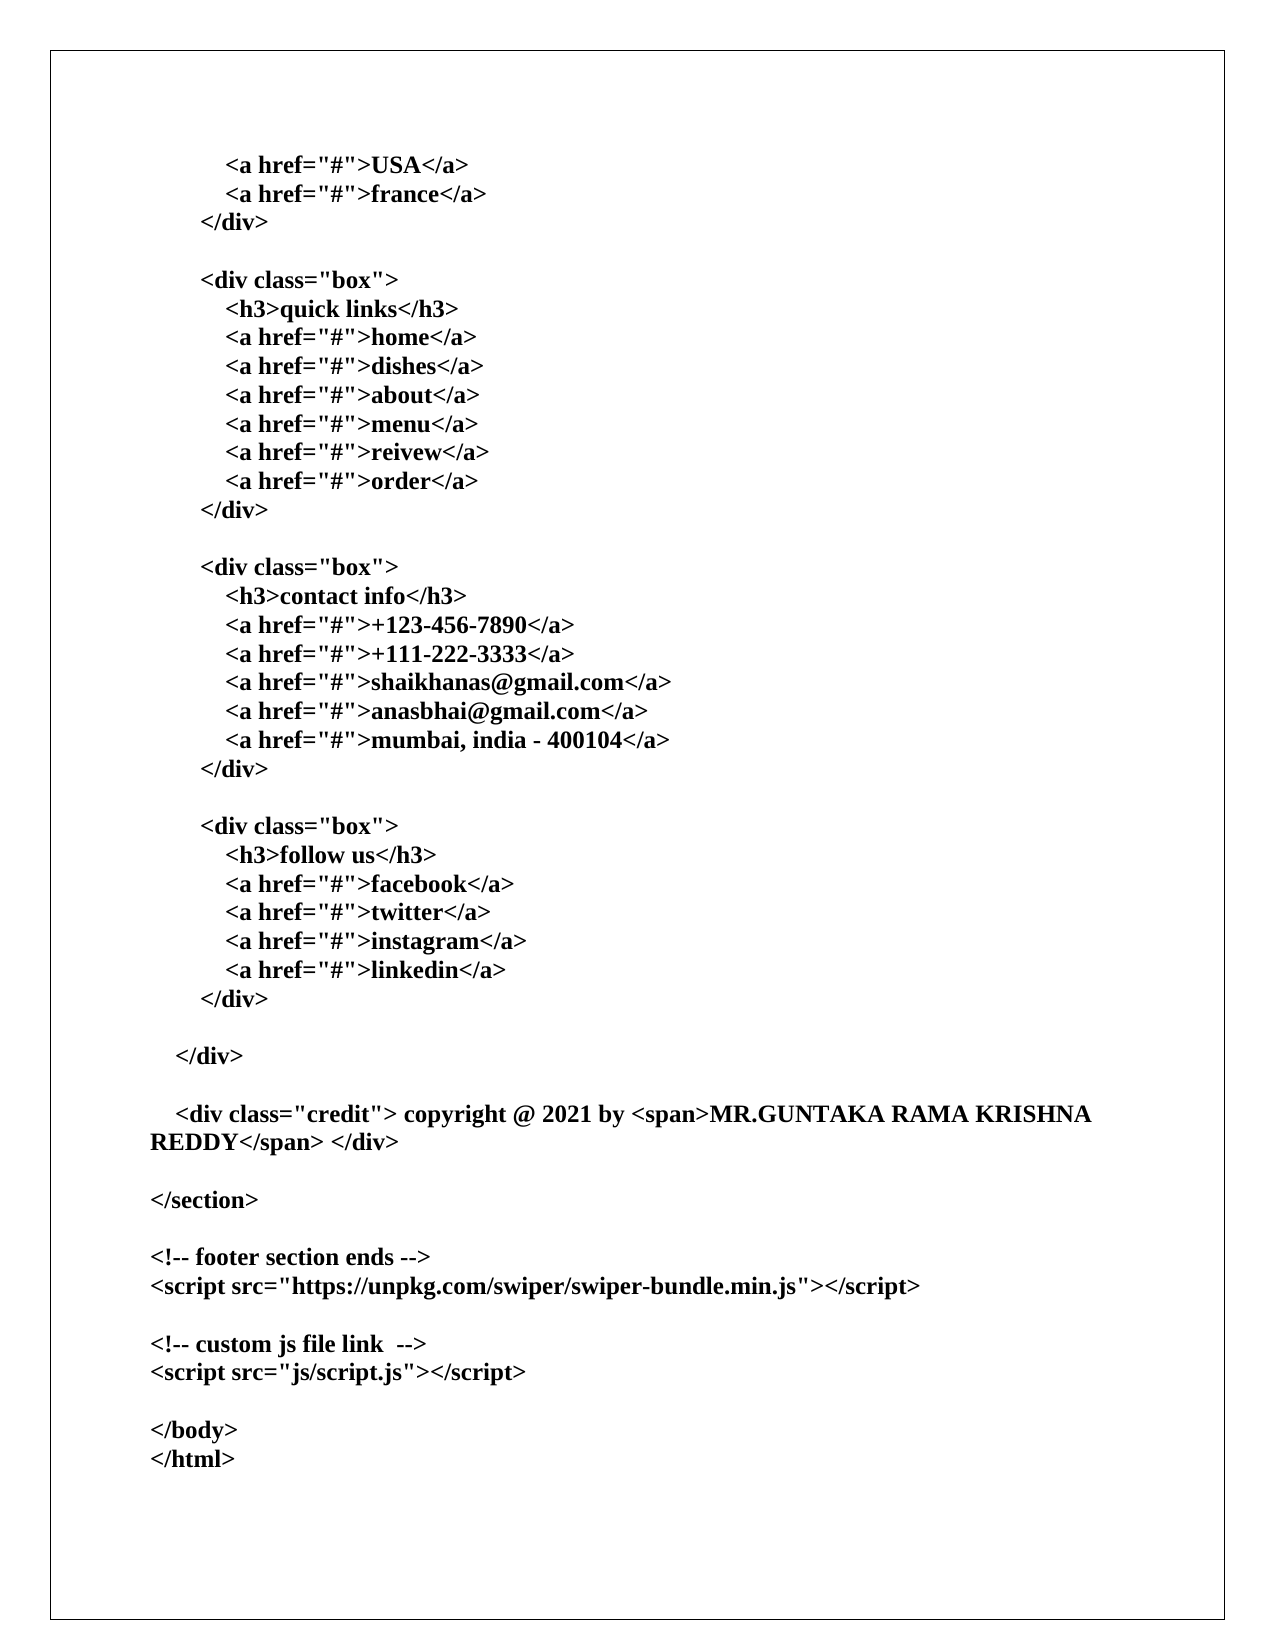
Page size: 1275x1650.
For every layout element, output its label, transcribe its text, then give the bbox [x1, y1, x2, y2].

text <!-- custom js file link --> [150, 1329, 1140, 1357]
text <a href="#">order</a> [150, 466, 1140, 495]
text <a href="#">facebook</a> [150, 869, 1140, 897]
text <div class="credit"> copyright @ 2021 by <span>MR.GUNTAKA RAMA KRISHNA REDDY</span> </div> [150, 1099, 1140, 1156]
text <a href="#">france</a> [150, 179, 1140, 207]
text <script src="https://unpkg.com/swiper/swiper-bundle.min.js"></script> [150, 1271, 1140, 1300]
text <div class="box"> [150, 552, 1140, 581]
text <h3>follow us</h3> [150, 840, 1140, 869]
text <script src="js/script.js"></script> [150, 1357, 1140, 1386]
text <a href="#">anasbhai@gmail.com</a> [150, 696, 1140, 725]
text <a href="#">USA</a> [150, 150, 1140, 179]
text <a href="#">reivew</a> [150, 437, 1140, 466]
text <a href="#">+123-456-7890</a> [150, 610, 1140, 639]
text </div> [150, 495, 1140, 524]
text </div> [150, 1041, 1140, 1070]
text <h3>contact info</h3> [150, 581, 1140, 610]
text <!-- footer section ends --> [150, 1242, 1140, 1271]
text <a href="#">menu</a> [150, 409, 1140, 437]
text <div class="box"> [150, 265, 1140, 294]
text <a href="#">twitter</a> [150, 897, 1140, 926]
text <a href="#">dishes</a> [150, 351, 1140, 380]
text <div class="box"> [150, 811, 1140, 840]
text </div> [150, 207, 1140, 236]
text <a href="#">home</a> [150, 322, 1140, 351]
text <a href="#">mumbai, india - 400104</a> [150, 725, 1140, 754]
text <a href="#">about</a> [150, 380, 1140, 409]
text </html> [150, 1444, 1140, 1472]
text <h3>quick links</h3> [150, 294, 1140, 322]
text </section> [150, 1185, 1140, 1214]
text <a href="#">+111-222-3333</a> [150, 639, 1140, 667]
text </div> [150, 754, 1140, 782]
text </div> [150, 984, 1140, 1012]
text </body> [150, 1415, 1140, 1444]
text <a href="#">shaikhanas@gmail.com</a> [150, 667, 1140, 696]
text <a href="#">linkedin</a> [150, 955, 1140, 984]
text <a href="#">instagram</a> [150, 926, 1140, 955]
